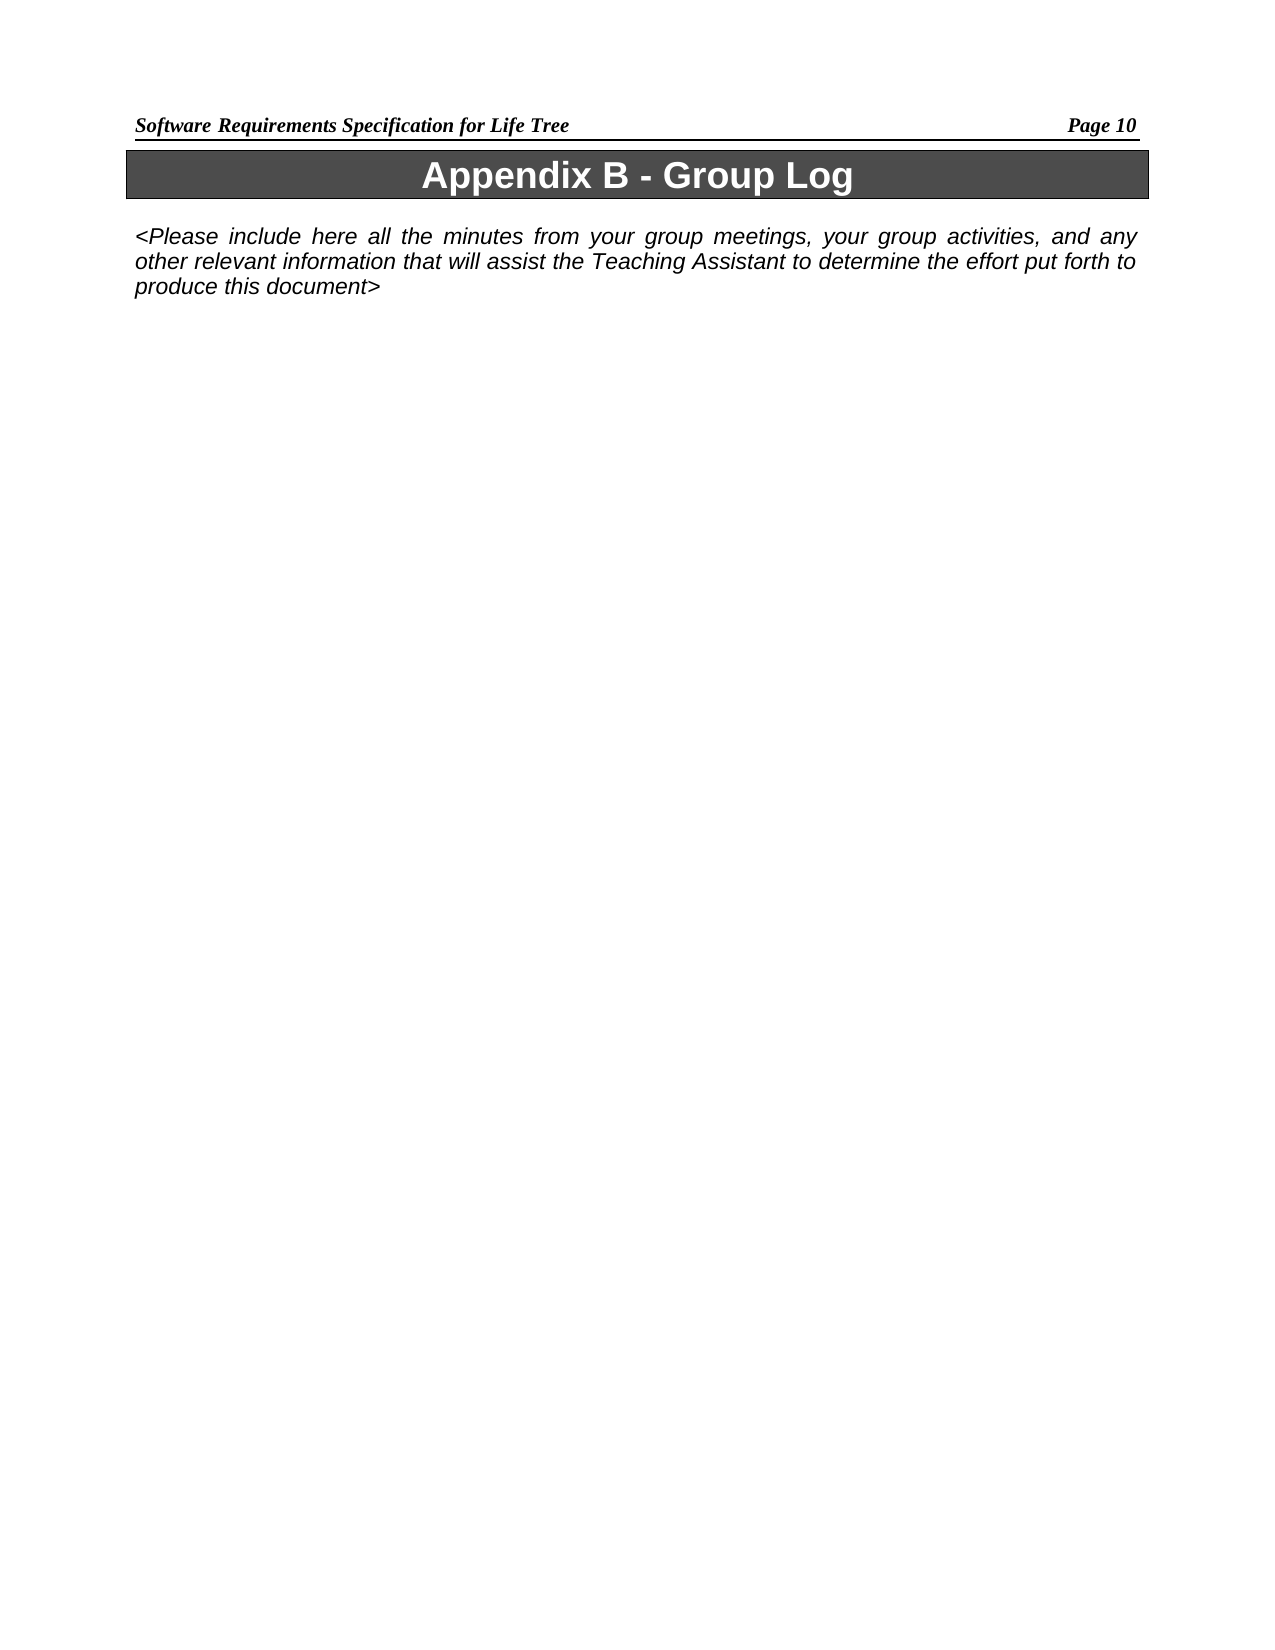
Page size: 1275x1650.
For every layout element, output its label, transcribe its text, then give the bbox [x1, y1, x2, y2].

text <Please include here all the minutes from your group meetings, your group activities, and any other relevant information that will assist the Teaching Assistant to determine the effort put forth to produce this document> [135, 224, 1140, 299]
text Appendix B - Group Log [127, 151, 1148, 198]
